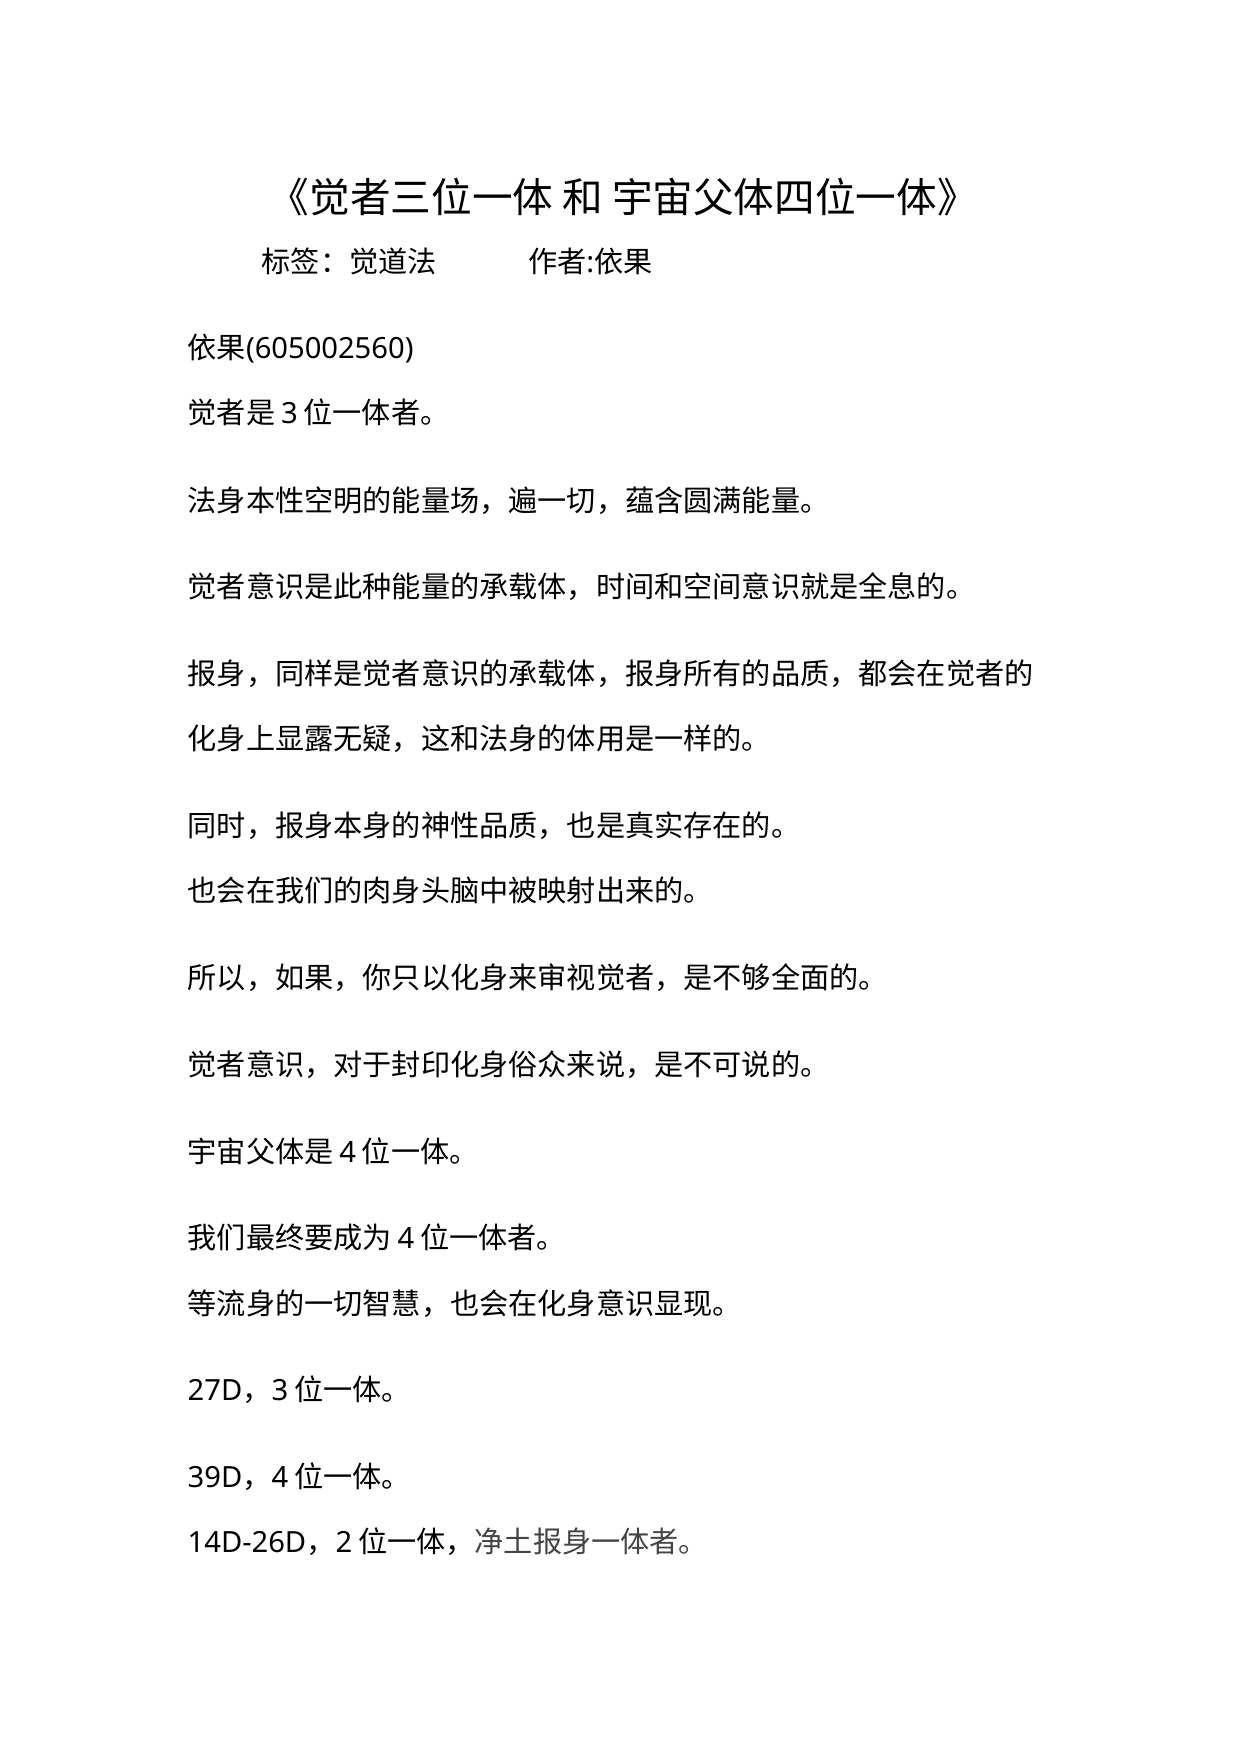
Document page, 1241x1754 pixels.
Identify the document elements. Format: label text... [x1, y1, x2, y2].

text 宇宙父体是4位一体。 [187, 1117, 1053, 1182]
text 报身，同样是觉者意识的承载体，报身所有的品质，都会在觉者的化身上显露无疑，这和法身的体用是一样的。 [187, 639, 1053, 769]
text 法身本性空明的能量场，遍一切，蕴含圆满能量。 [187, 466, 1053, 531]
text 《觉者三位一体 和 宇宙父体四位一体》 [187, 162, 1053, 227]
text 所以，如果，你只以化身来审视觉者，是不够全面的。 [187, 943, 1053, 1008]
text 觉者意识是此种能量的承载体，时间和空间意识就是全息的。 [187, 553, 1053, 618]
text 标签：觉道法 作者:依果 [187, 227, 1053, 292]
text 同时，报身本身的神性品质，也是真实存在的。 也会在我们的肉身头脑中被映射出来的。 [187, 791, 1053, 921]
text 27D，3位一体。 [187, 1356, 1053, 1421]
text 觉者意识，对于封印化身俗众来说，是不可说的。 [187, 1030, 1053, 1095]
text 依果(605002560) 觉者是3位一体者。 [187, 314, 1053, 444]
text 39D，4位一体。 14D-26D，2位一体，净土报身一体者。 [187, 1443, 1053, 1573]
text 我们最终要成为4位一体者。 等流身的一切智慧，也会在化身意识显现。 [187, 1204, 1053, 1334]
